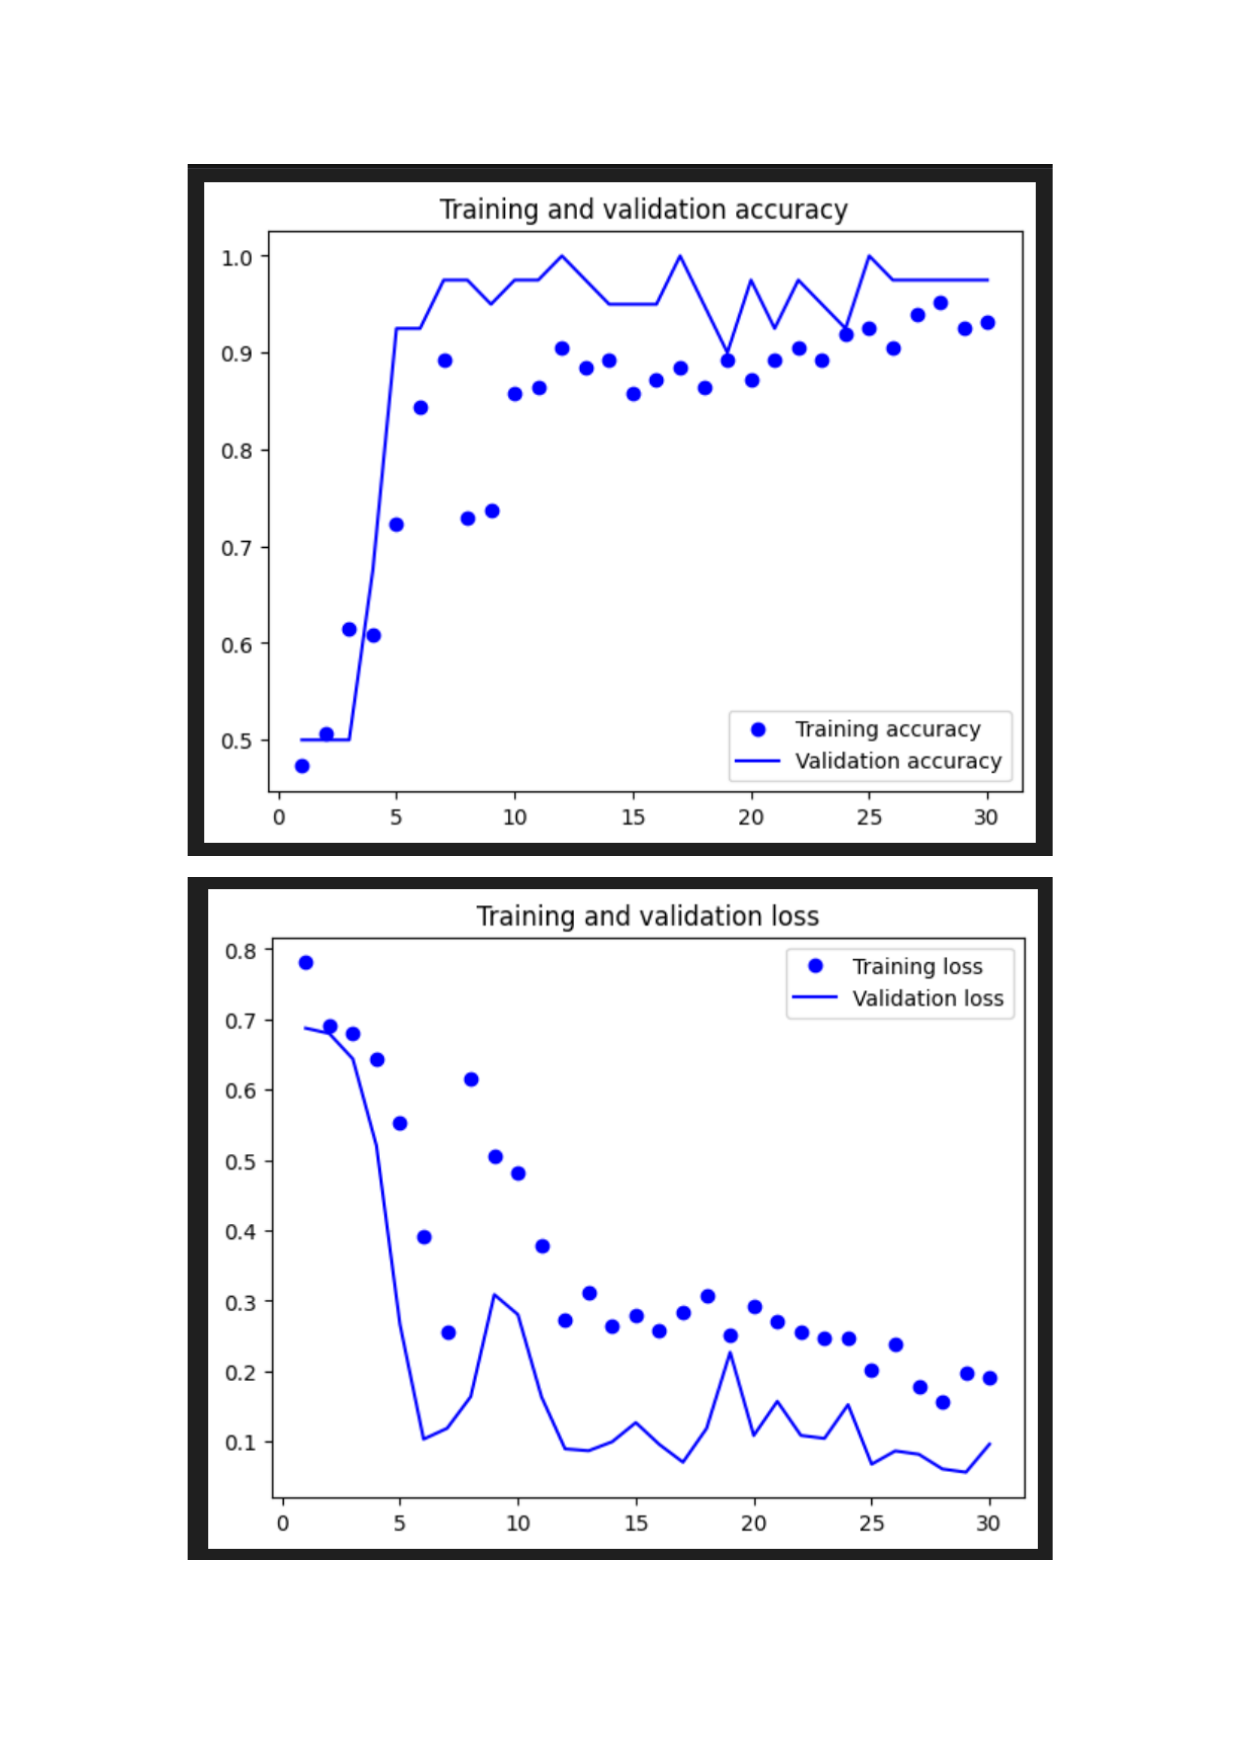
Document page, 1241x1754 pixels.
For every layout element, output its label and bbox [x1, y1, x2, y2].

picture [187, 164, 1053, 856]
picture [187, 877, 1053, 1560]
